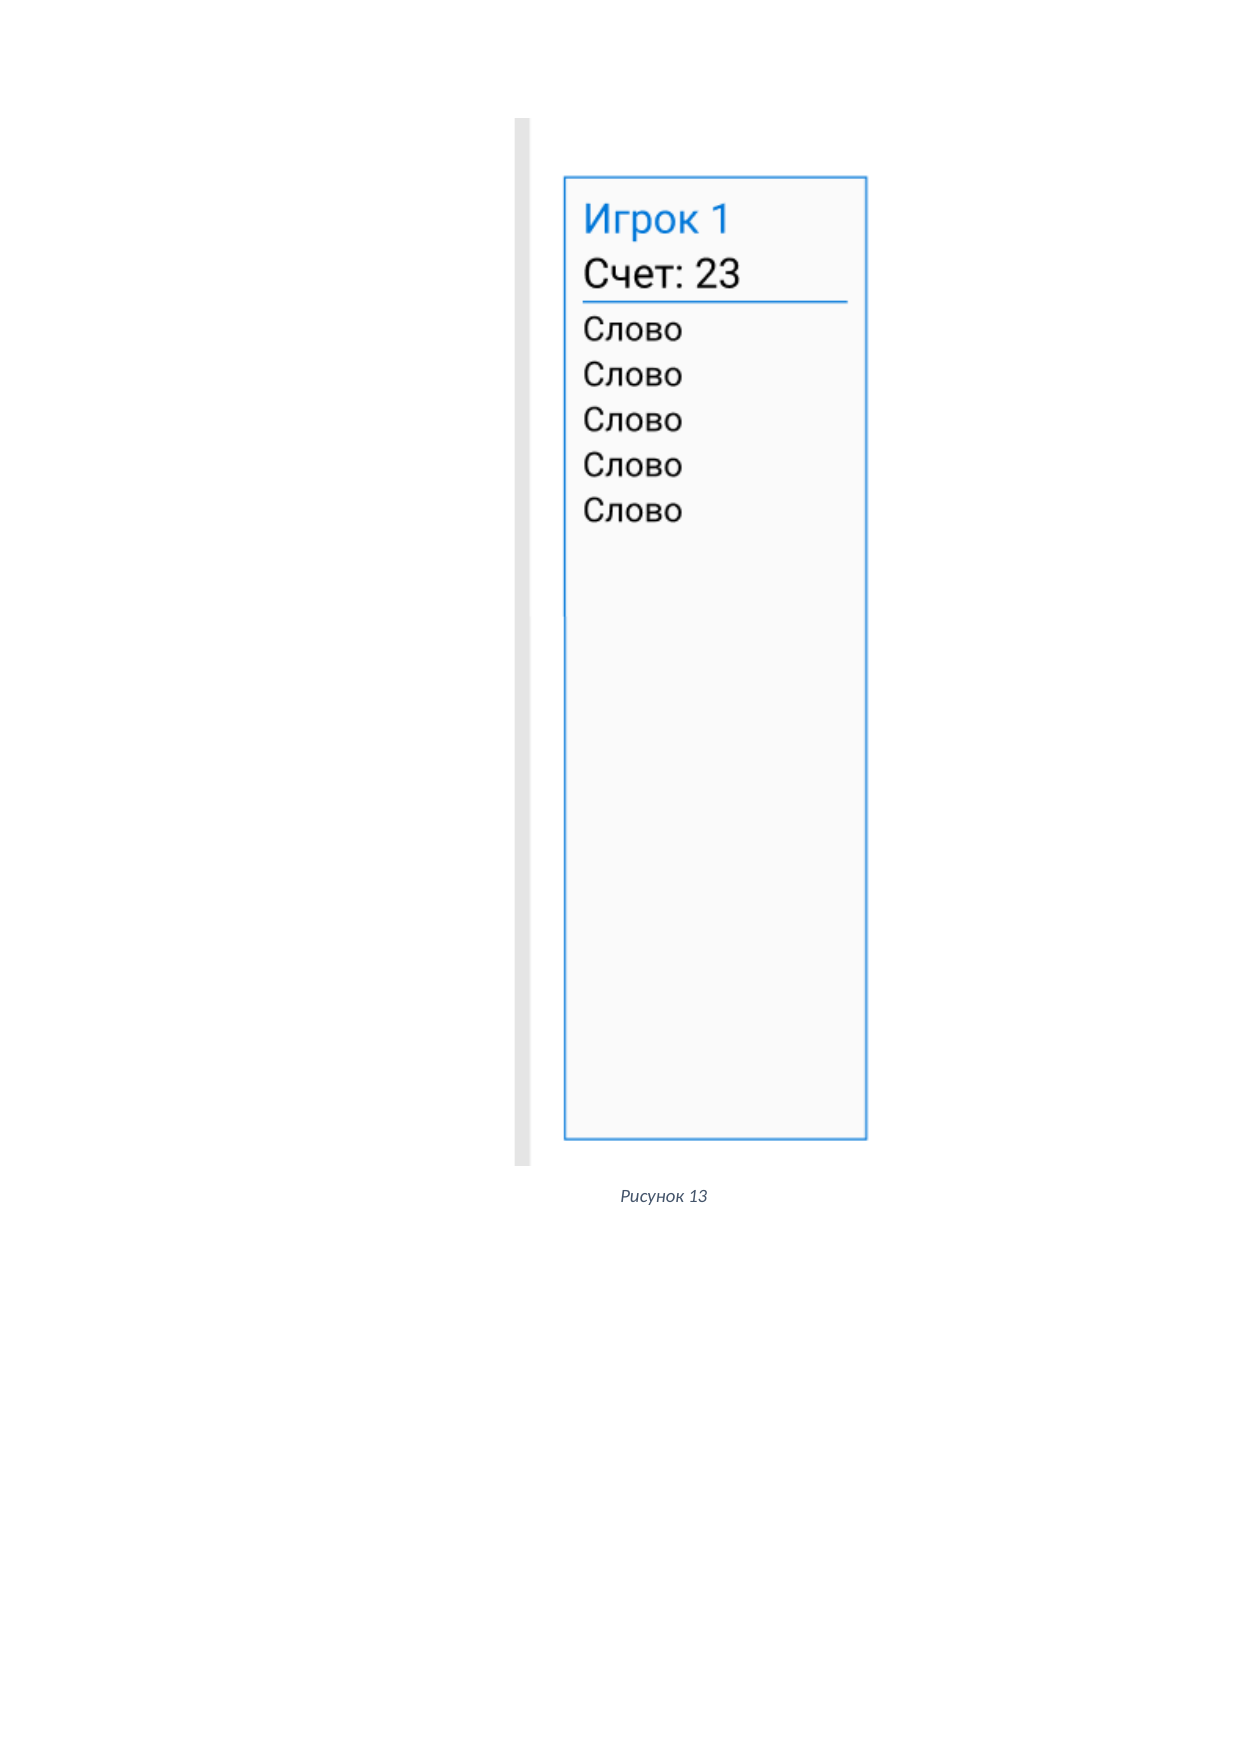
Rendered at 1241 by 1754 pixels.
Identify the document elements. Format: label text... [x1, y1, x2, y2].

picture [514, 118, 888, 1166]
text Рисунок 13 [177, 1184, 1152, 1207]
